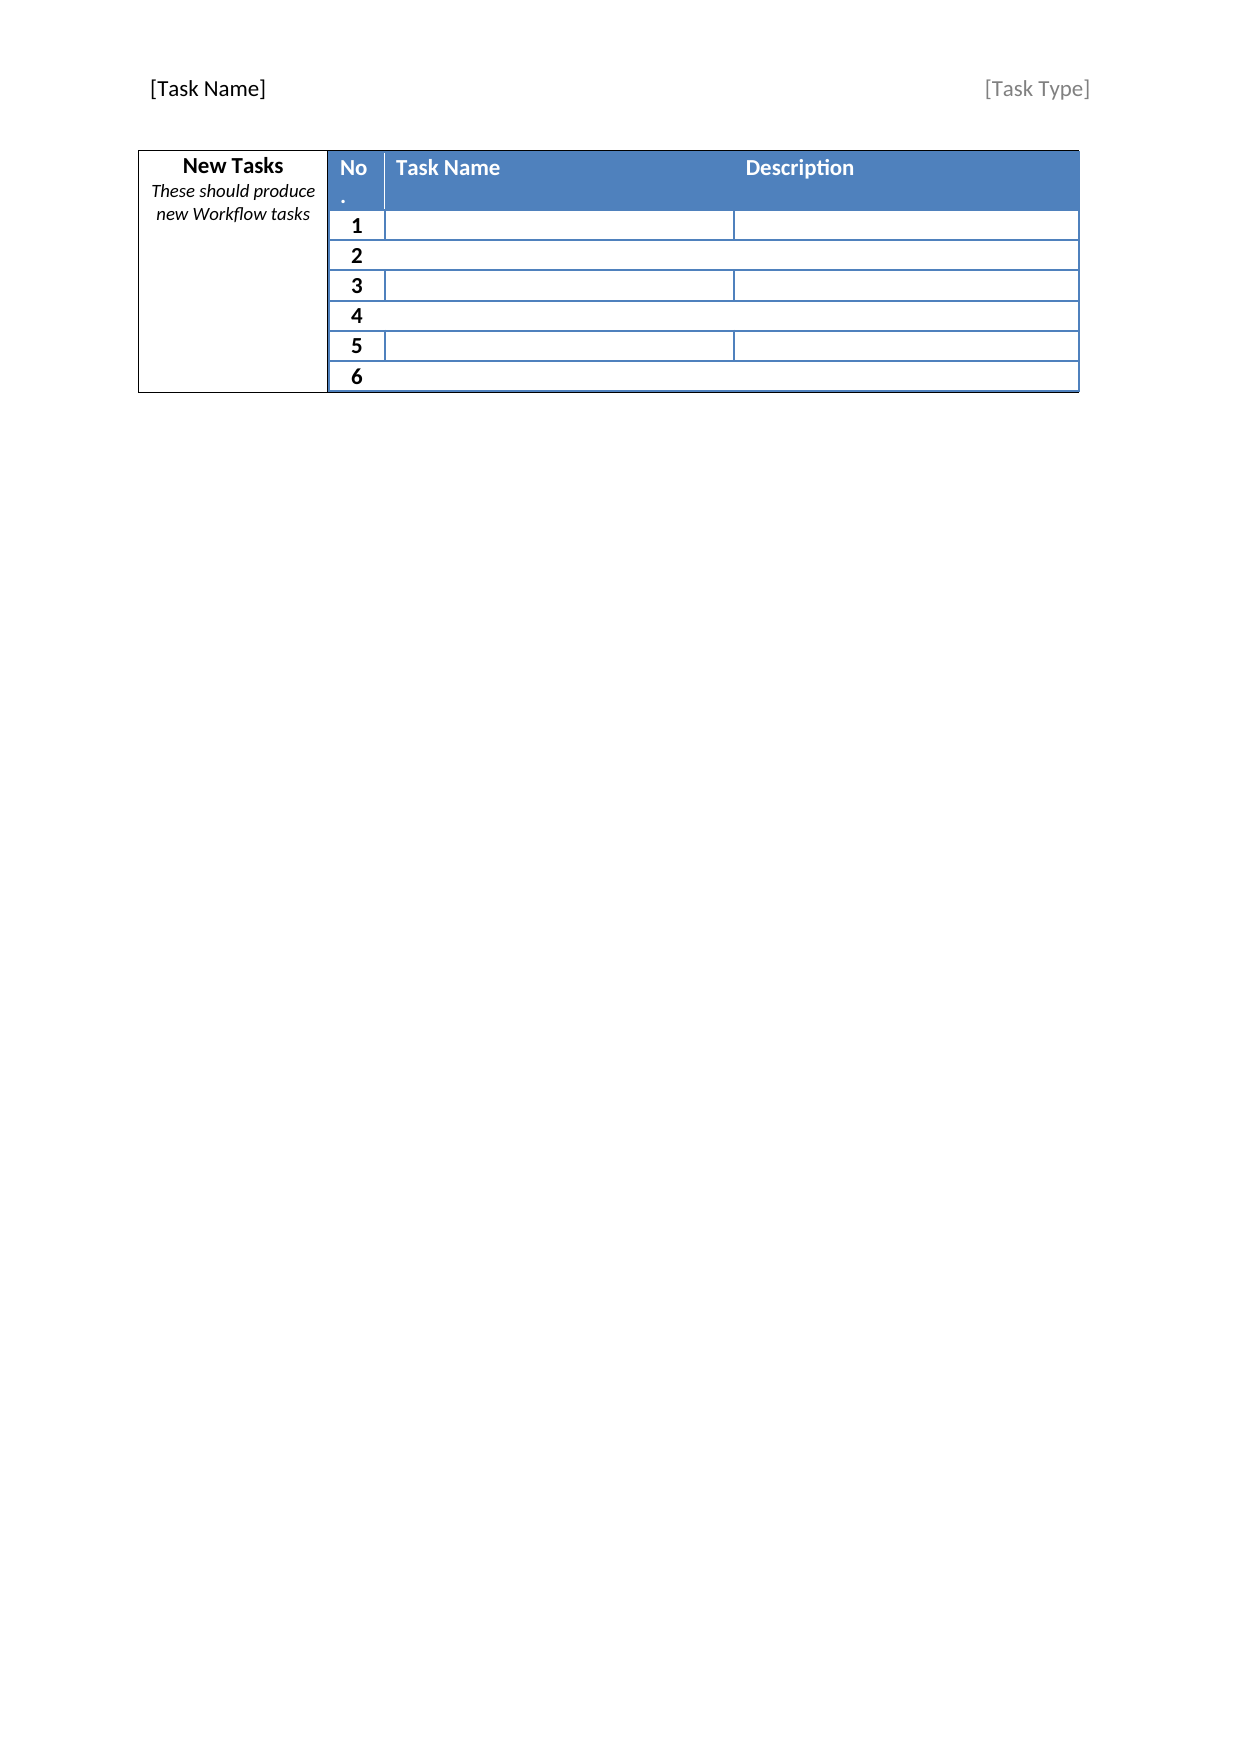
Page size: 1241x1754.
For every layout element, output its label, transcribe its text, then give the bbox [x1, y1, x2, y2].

table_header [386, 211, 733, 239]
table_header [386, 332, 733, 360]
table_header [330, 302, 1078, 330]
table_header New Tasks These should produce new Workflow tasks [139, 151, 327, 392]
table_header [330, 362, 1078, 390]
table_header [386, 271, 733, 300]
table_header [735, 271, 1078, 300]
table_header [330, 271, 384, 300]
table_header [330, 211, 384, 239]
table_header [735, 332, 1078, 360]
table_header [735, 211, 1078, 239]
table_header [330, 241, 1078, 269]
table_header [330, 332, 384, 360]
